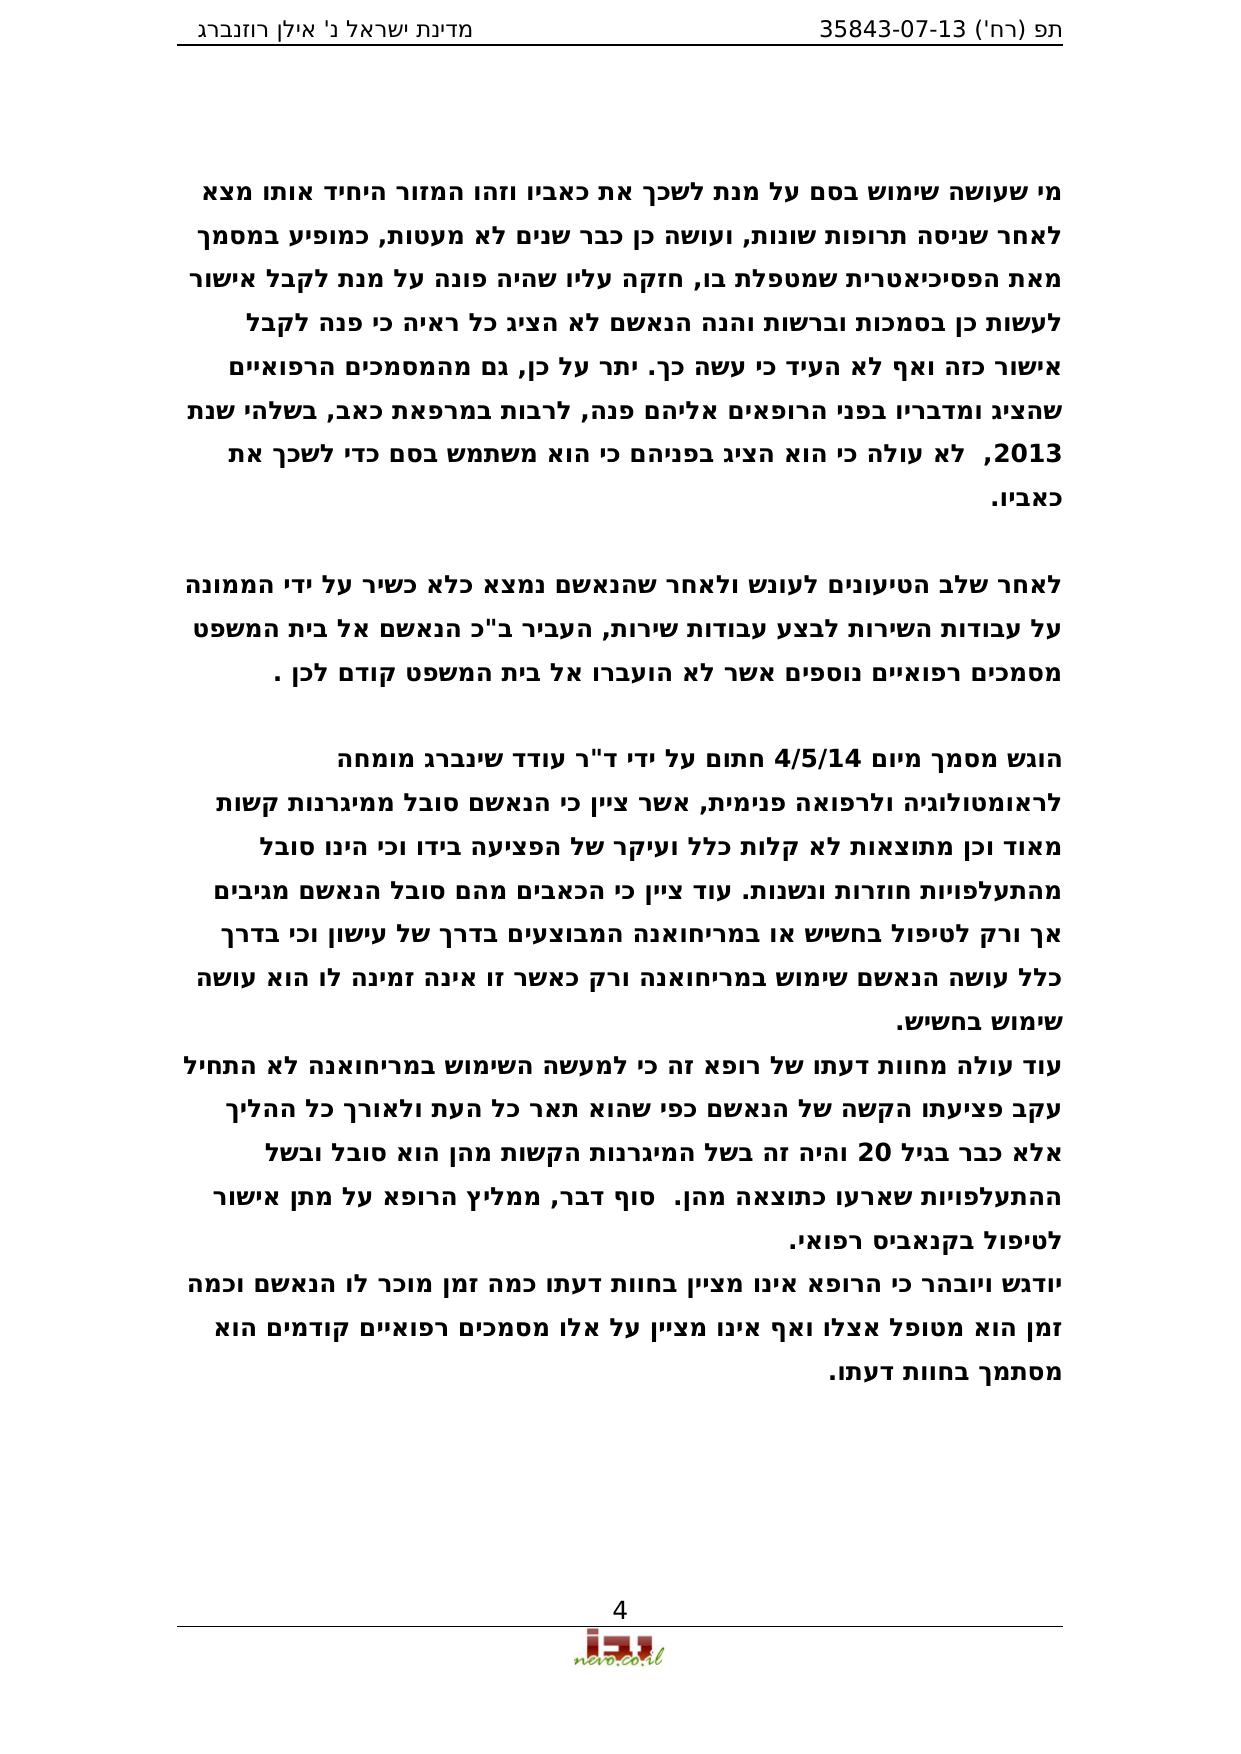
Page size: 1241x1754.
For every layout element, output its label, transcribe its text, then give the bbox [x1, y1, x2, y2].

text לאחר שלב הטיעונים לעונש ולאחר שהנאשם נמצא כלא כשיר על ידי הממונה על עבודות השירות לבצע עבודות שירות, העביר ב"כ הנאשם אל בית המשפט מסמכים רפואיים נוספים אשר לא הועברו אל בית המשפט קודם לכן . [177, 570, 1063, 687]
picture [574, 1628, 666, 1667]
text עוד עולה מחוות דעתו של רופא זה כי למעשה השימוש במריחואנה לא התחיל עקב פציעתו הקשה של הנאשם כפי שהוא תאר כל העת ולאורך כל ההליך אלא כבר בגיל 20 והיה זה בשל המיגרנות הקשות מהן הוא סובל ובשל ההתעלפויות שארעו כתוצאה מהן. סוף דבר, ממליץ הרופא על מתן אישור לטיפול בקנאביס רפואי. [177, 1051, 1063, 1255]
text הוגש מסמך מיום 4/5/14 חתום על ידי ד"ר עודד שינברג מומחה לראומטולוגיה ולרפואה פנימית, אשר ציין כי הנאשם סובל ממיגרנות קשות מאוד וכן מתוצאות לא קלות כלל ועיקר של הפציעה בידו וכי הינו סובל מהתעלפויות חוזרות ונשנות. עוד ציין כי הכאבים מהם סובל הנאשם מגיבים אך ורק לטיפול בחשיש או במריחואנה המבוצעים בדרך של עישון וכי בדרך כלל עושה הנאשם שימוש במריחואנה ורק כאשר זו אינה זמינה לו הוא עושה שימוש בחשיש. [177, 745, 1063, 1036]
text מי שעושה שימוש בסם על מנת לשכך את כאביו וזהו המזור היחיד אותו מצא לאחר שניסה תרופות שונות, ועושה כן כבר שנים לא מעטות, כמופיע במסמך מאת הפסיכיאטרית שמטפלת בו, חזקה עליו שהיה פונה על מנת לקבל אישור לעשות כן בסמכות וברשות והנה הנאשם לא הציג כל ראיה כי פנה לקבל אישור כזה ואף לא העיד כי עשה כך. יתר על כן, גם מהמסמכים הרפואיים שהציג ומדבריו בפני הרופאים אליהם פנה, לרבות במרפאת כאב, בשלהי שנת 2013, לא עולה כי הוא הציג בפניהם כי הוא משתמש בסם כדי לשכך את כאביו. [177, 177, 1063, 513]
text יודגש ויובהר כי הרופא אינו מציין בחוות דעתו כמה זמן מוכר לו הנאשם וכמה זמן הוא מטופל אצלו ואף אינו מציין על אלו מסמכים רפואיים קודמים הוא מסתמך בחוות דעתו. [177, 1270, 1063, 1386]
